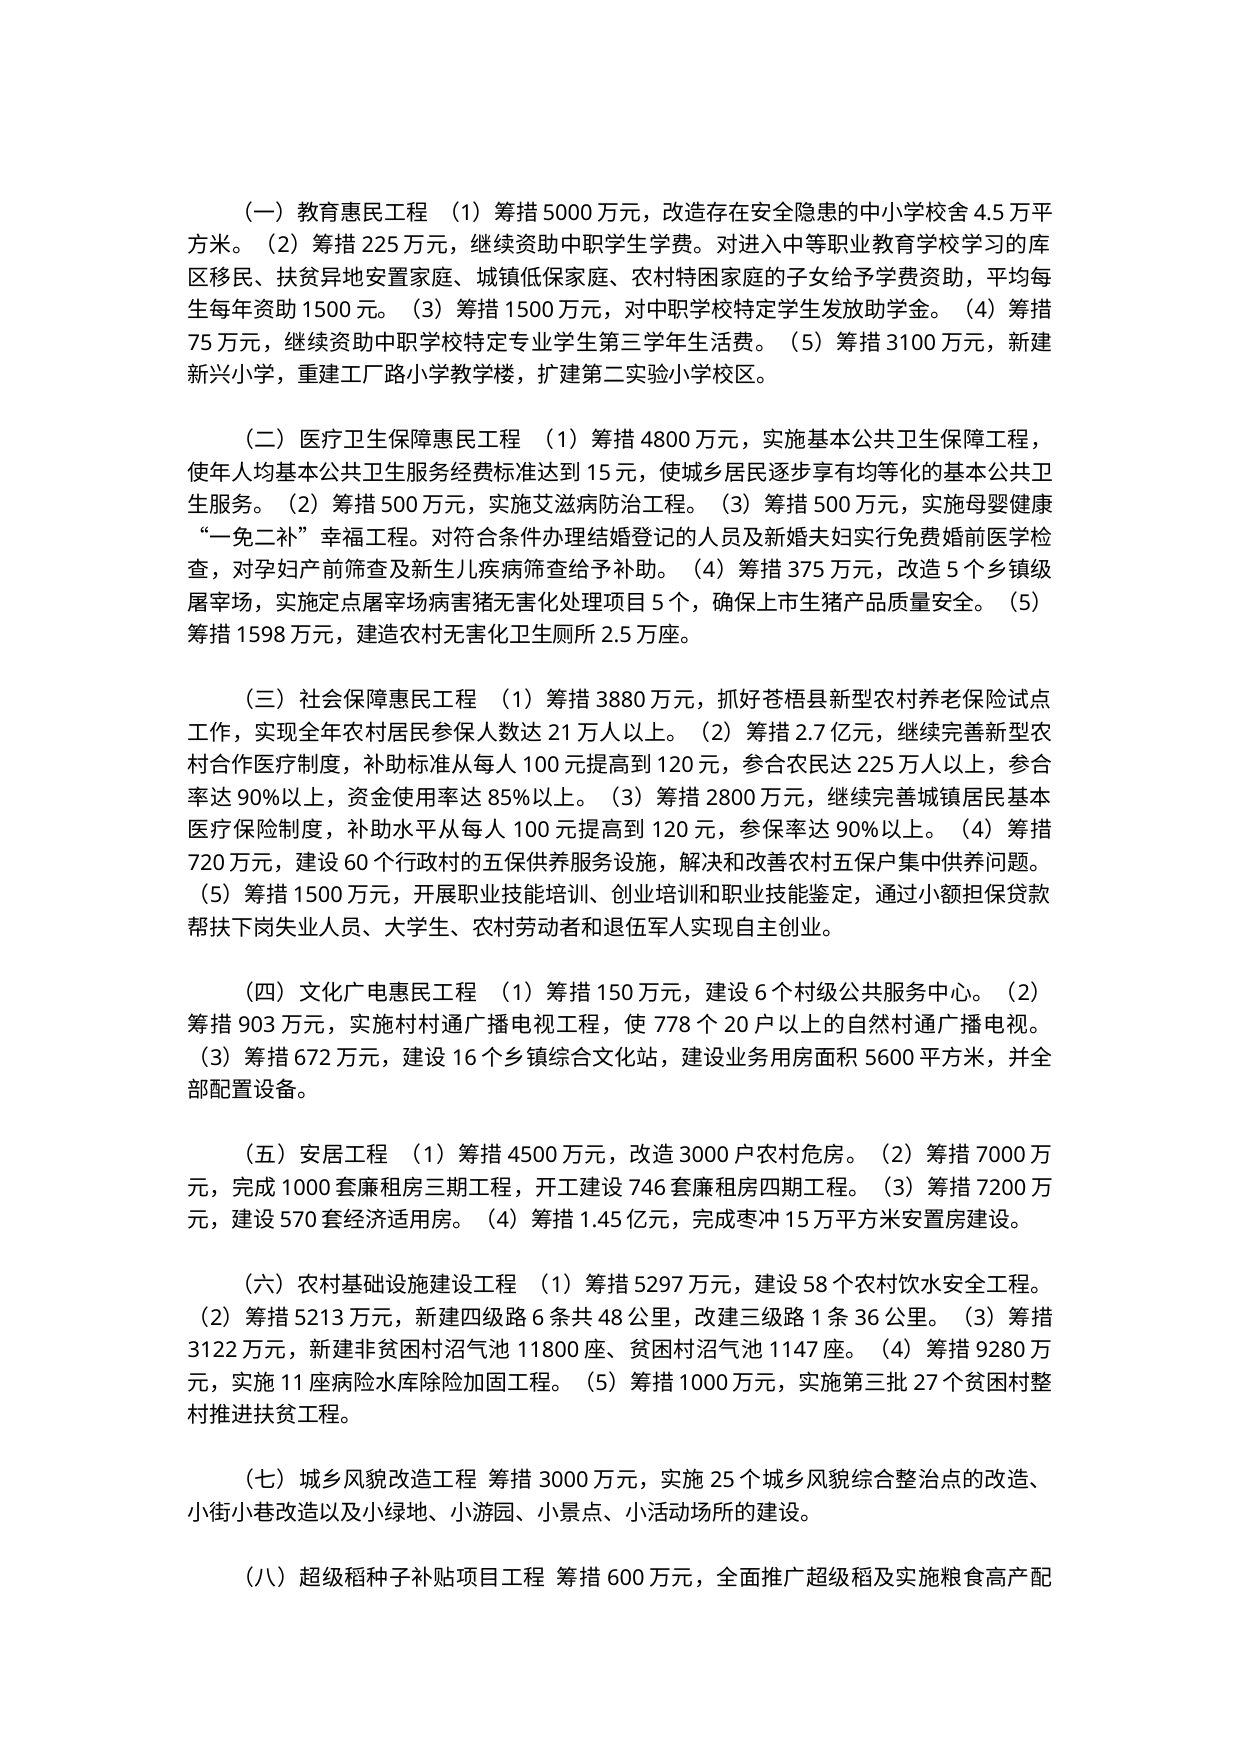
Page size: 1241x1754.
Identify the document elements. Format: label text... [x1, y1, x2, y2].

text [187, 1559, 1053, 1592]
text （三）社会保障惠民工程 （1）筹措3880万元，抓好苍梧县新型农村养老保险试点工作，实现全年农村居民参保人数达21万人以上。（2）筹措2.7亿元，继续完善新型农村合作医疗制度，补助标准从每人100元提高到120元，参合农民达225万人以上，参合率达90%以上，资金使用率达85%以上。（3）筹措2800万元，继续完善城镇居民基本医疗保险制度，补助水平从每人100元提高到120元，参保率达90%以上。（4）筹措720万元，建设60个行政村的五保供养服务设施，解决和改善农村五保户集中供养问题。（5）筹措1500万元，开展职业技能培训、创业培训和职业技能鉴定，通过小额担保贷款帮扶下岗失业人员、大学生、农村劳动者和退伍军人实现自主创业。 [187, 682, 1053, 942]
text （五）安居工程 （1）筹措4500万元，改造3000户农村危房。（2）筹措7000万元，完成1000套廉租房三期工程，开工建设746套廉租房四期工程。（3）筹措7200万元，建设570套经济适用房。（4）筹措1.45亿元，完成枣冲15万平方米安置房建设。 [187, 1137, 1053, 1234]
text （四）文化广电惠民工程 （1）筹措150万元，建设6个村级公共服务中心。（2）筹措903万元，实施村村通广播电视工程，使778个20户以上的自然村通广播电视。（3）筹措672万元，建设16个乡镇综合文化站，建设业务用房面积5600平方米，并全部配置设备。 [187, 974, 1053, 1104]
text （七）城乡风貌改造工程 筹措3000万元，实施25个城乡风貌综合整治点的改造、小街小巷改造以及小绿地、小游园、小景点、小活动场所的建设。 [187, 1462, 1053, 1527]
text （二）医疗卫生保障惠民工程 （1）筹措4800万元，实施基本公共卫生保障工程，使年人均基本公共卫生服务经费标准达到15元，使城乡居民逐步享有均等化的基本公共卫生服务。（2）筹措500万元，实施艾滋病防治工程。（3）筹措500万元，实施母婴健康“一免二补”幸福工程。对符合条件办理结婚登记的人员及新婚夫妇实行免费婚前医学检查，对孕妇产前筛查及新生儿疾病筛查给予补助。（4）筹措375万元，改造5个乡镇级屠宰场，实施定点屠宰场病害猪无害化处理项目5个，确保上市生猪产品质量安全。（5）筹措1598万元，建造农村无害化卫生厕所2.5万座。 [187, 422, 1053, 649]
text （一）教育惠民工程 （1）筹措5000万元，改造存在安全隐患的中小学校舍4.5万平方米。（2）筹措225万元，继续资助中职学生学费。对进入中等职业教育学校学习的库区移民、扶贫异地安置家庭、城镇低保家庭、农村特困家庭的子女给予学费资助，平均每生每年资助1500元。（3）筹措1500万元，对中职学校特定学生发放助学金。（4）筹措75万元，继续资助中职学校特定专业学生第三学年生活费。（5）筹措3100万元，新建新兴小学，重建工厂路小学教学楼，扩建第二实验小学校区。 [187, 194, 1053, 389]
text （六）农村基础设施建设工程 （1）筹措5297万元，建设58个农村饮水安全工程。（2）筹措5213万元，新建四级路6条共48公里，改建三级路1条36公里。（3）筹措3122万元，新建非贫困村沼气池11800座、贫困村沼气池1147座。（4）筹措9280万元，实施11座病险水库除险加固工程。（5）筹措1000万元，实施第三批27个贫困村整村推进扶贫工程。 [187, 1267, 1053, 1429]
